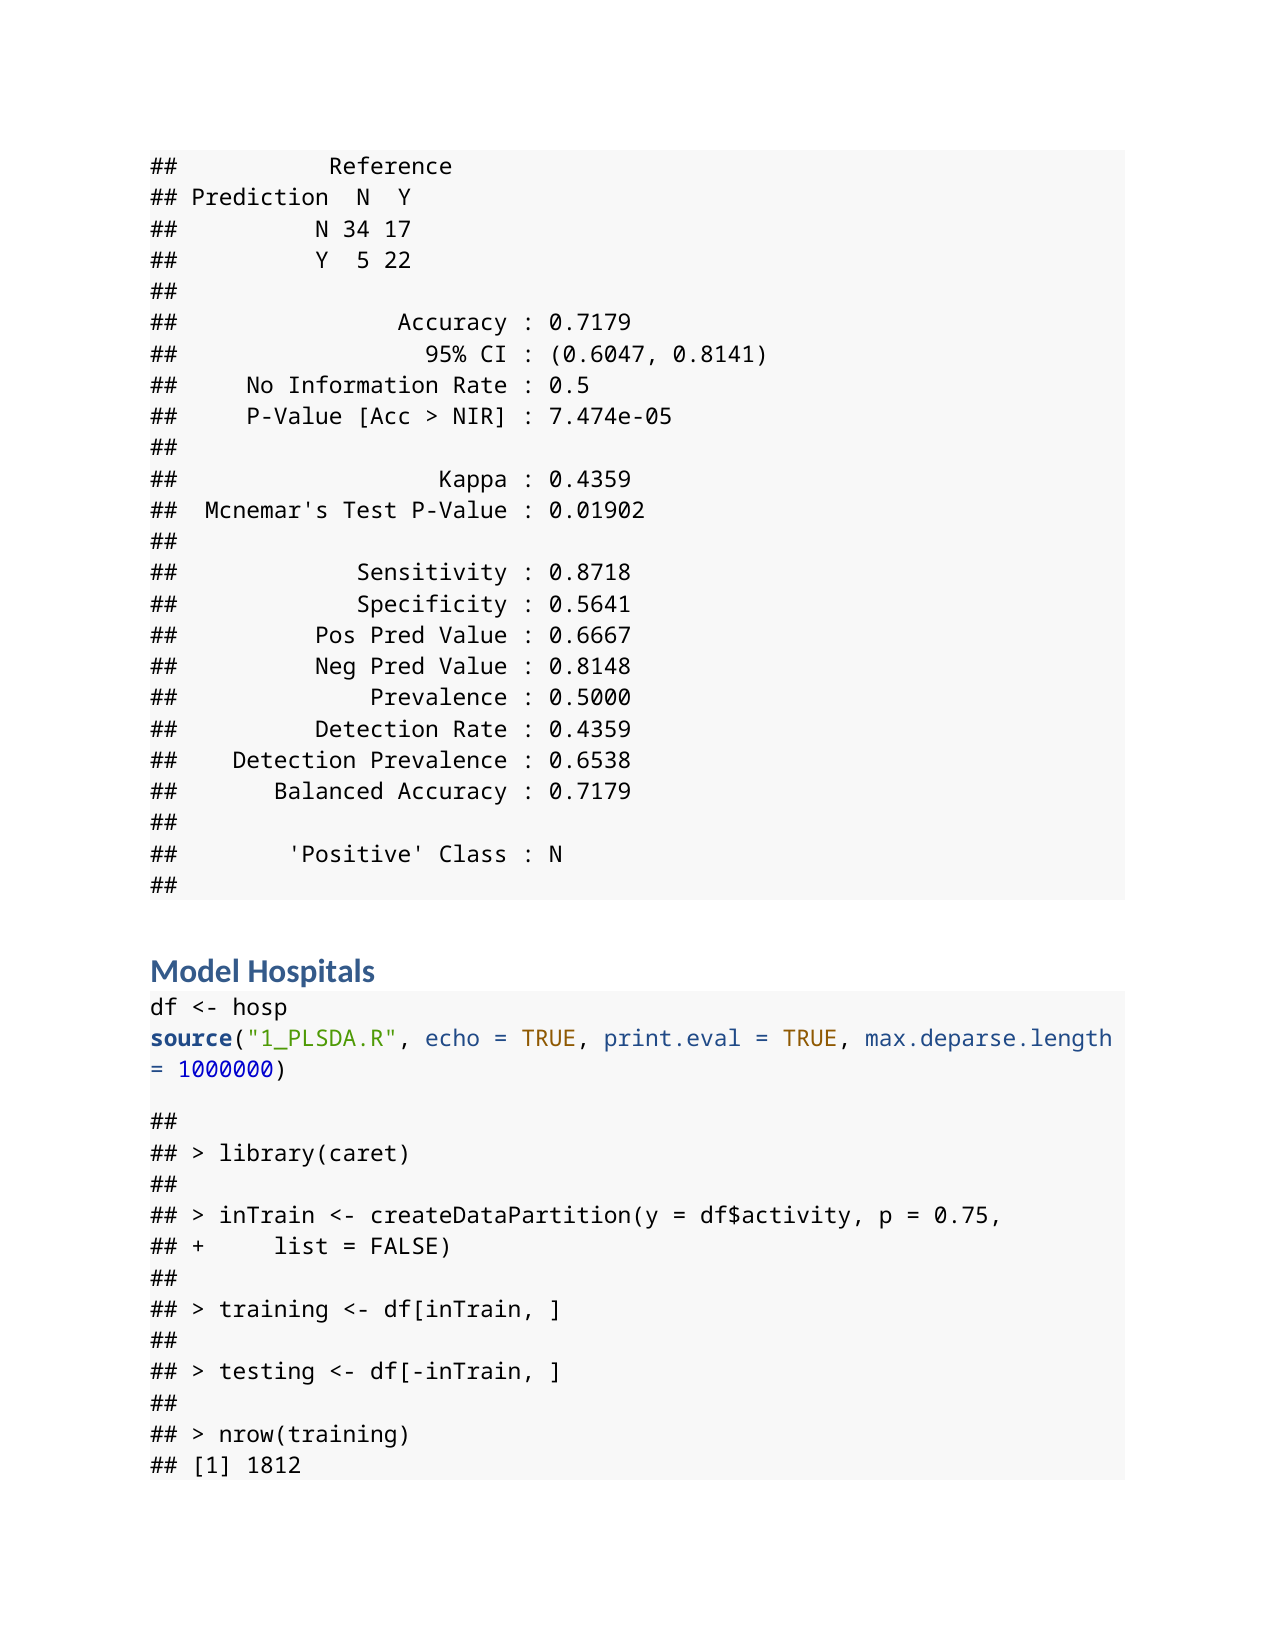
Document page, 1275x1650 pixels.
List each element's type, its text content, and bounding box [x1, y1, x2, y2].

text df <- hosp source("1_PLSDA.R", echo = TRUE, print.eval = TRUE, max.deparse.length = 1000000) [287, 991, 1125, 1084]
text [150, 150, 1125, 900]
subtitle Model Hospitals [150, 950, 1125, 991]
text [150, 1105, 1125, 1480]
